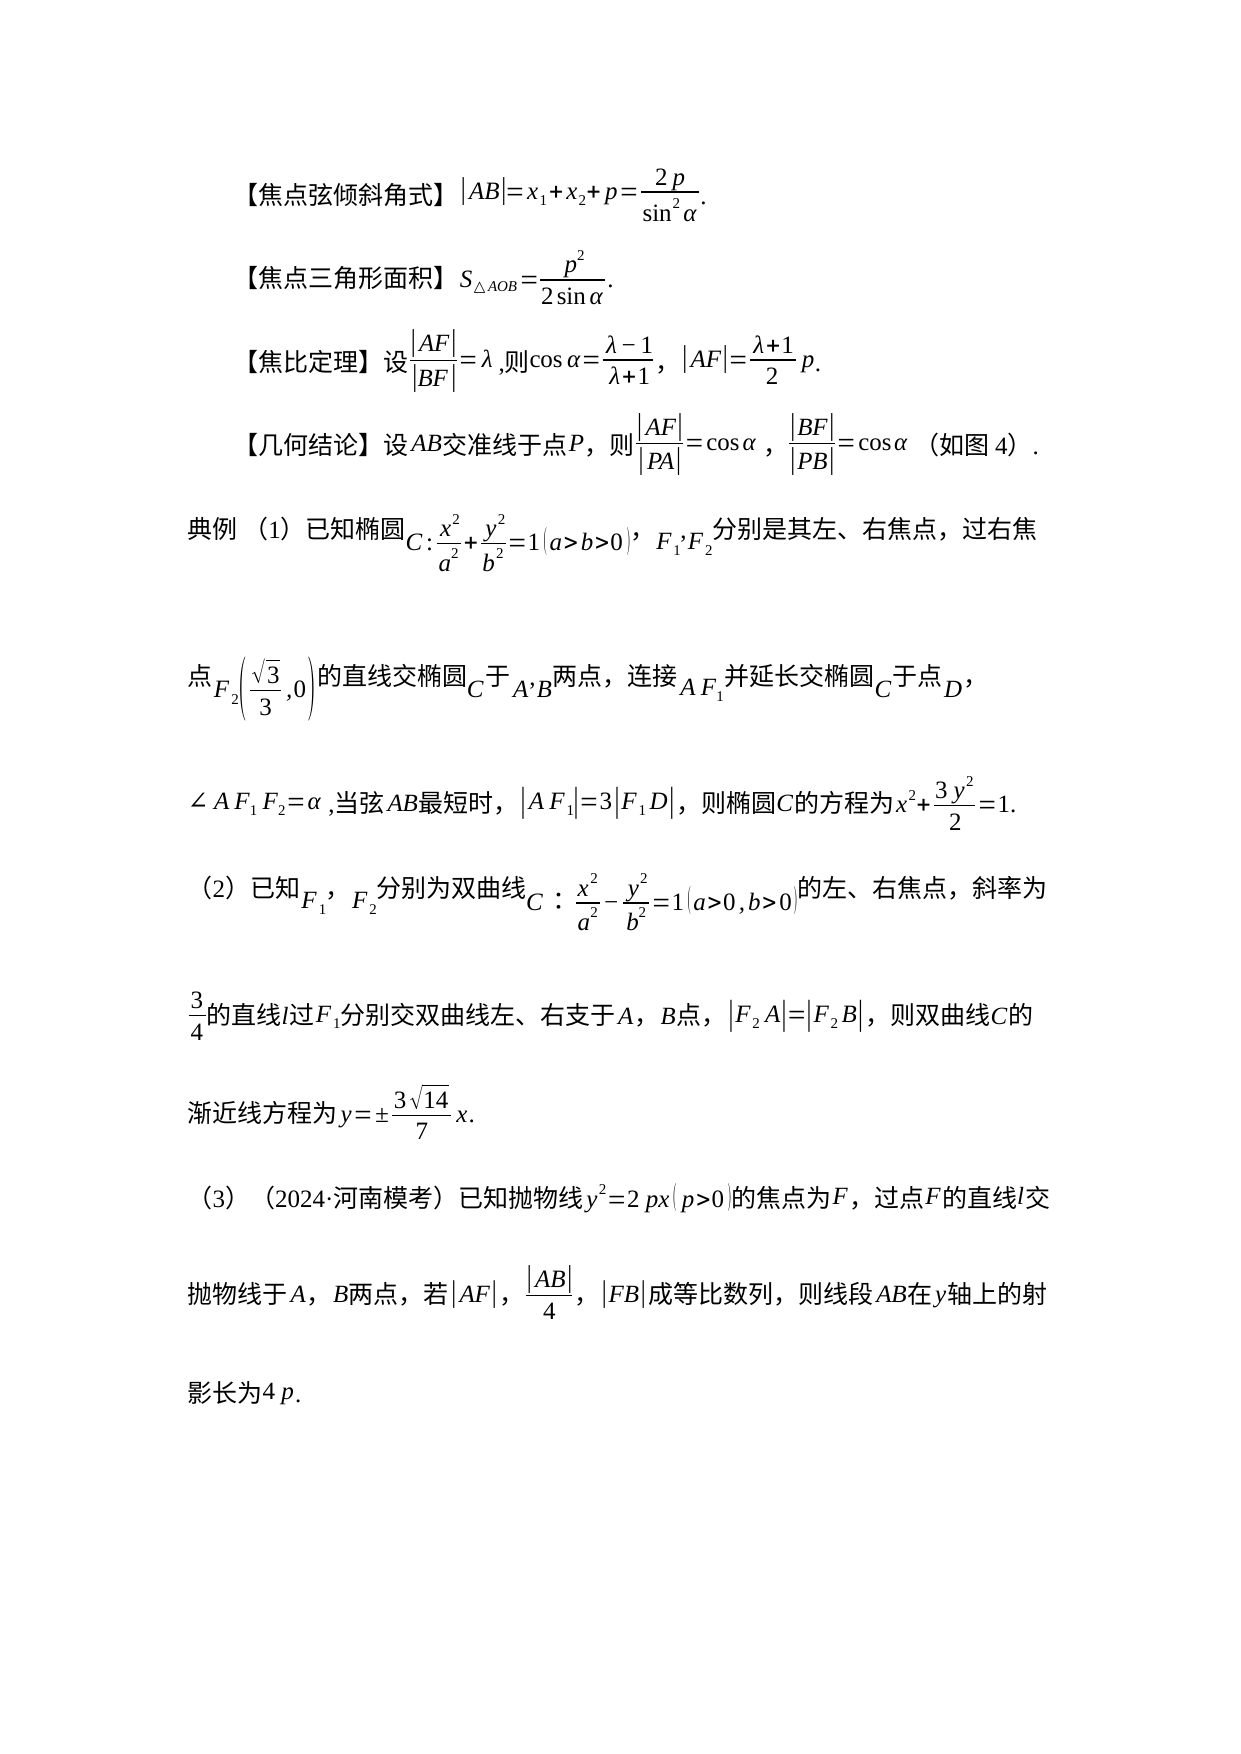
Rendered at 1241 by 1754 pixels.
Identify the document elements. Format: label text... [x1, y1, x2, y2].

text （3）（2024·河南模考）已知抛物线的焦点为，过点的直线交抛物线于，两点，若，，成等比数列，则线段在轴上的射影长为. [187, 1164, 1053, 1424]
text 【焦比定理】设 ,则，. [187, 328, 1053, 393]
text 典例 （1）已知椭圆，,分别是其左、右焦点，过右焦点的直线交椭圆于,两点，连接并延长交椭圆于点， ,当弦最短时，，则椭圆的方程为. [187, 494, 1053, 836]
text 【几何结论】设交准线于点，则 ， （如图4）. [187, 411, 1053, 476]
text 【焦点弦倾斜角式】. [187, 162, 1053, 227]
text 【焦点三角形面积】. [187, 245, 1053, 310]
text （2）已知，分别为双曲线的左、右焦点，斜率为的直线过分别交双曲线左、右支于，点，，则双曲线的渐近线方程为. [187, 854, 1053, 1146]
